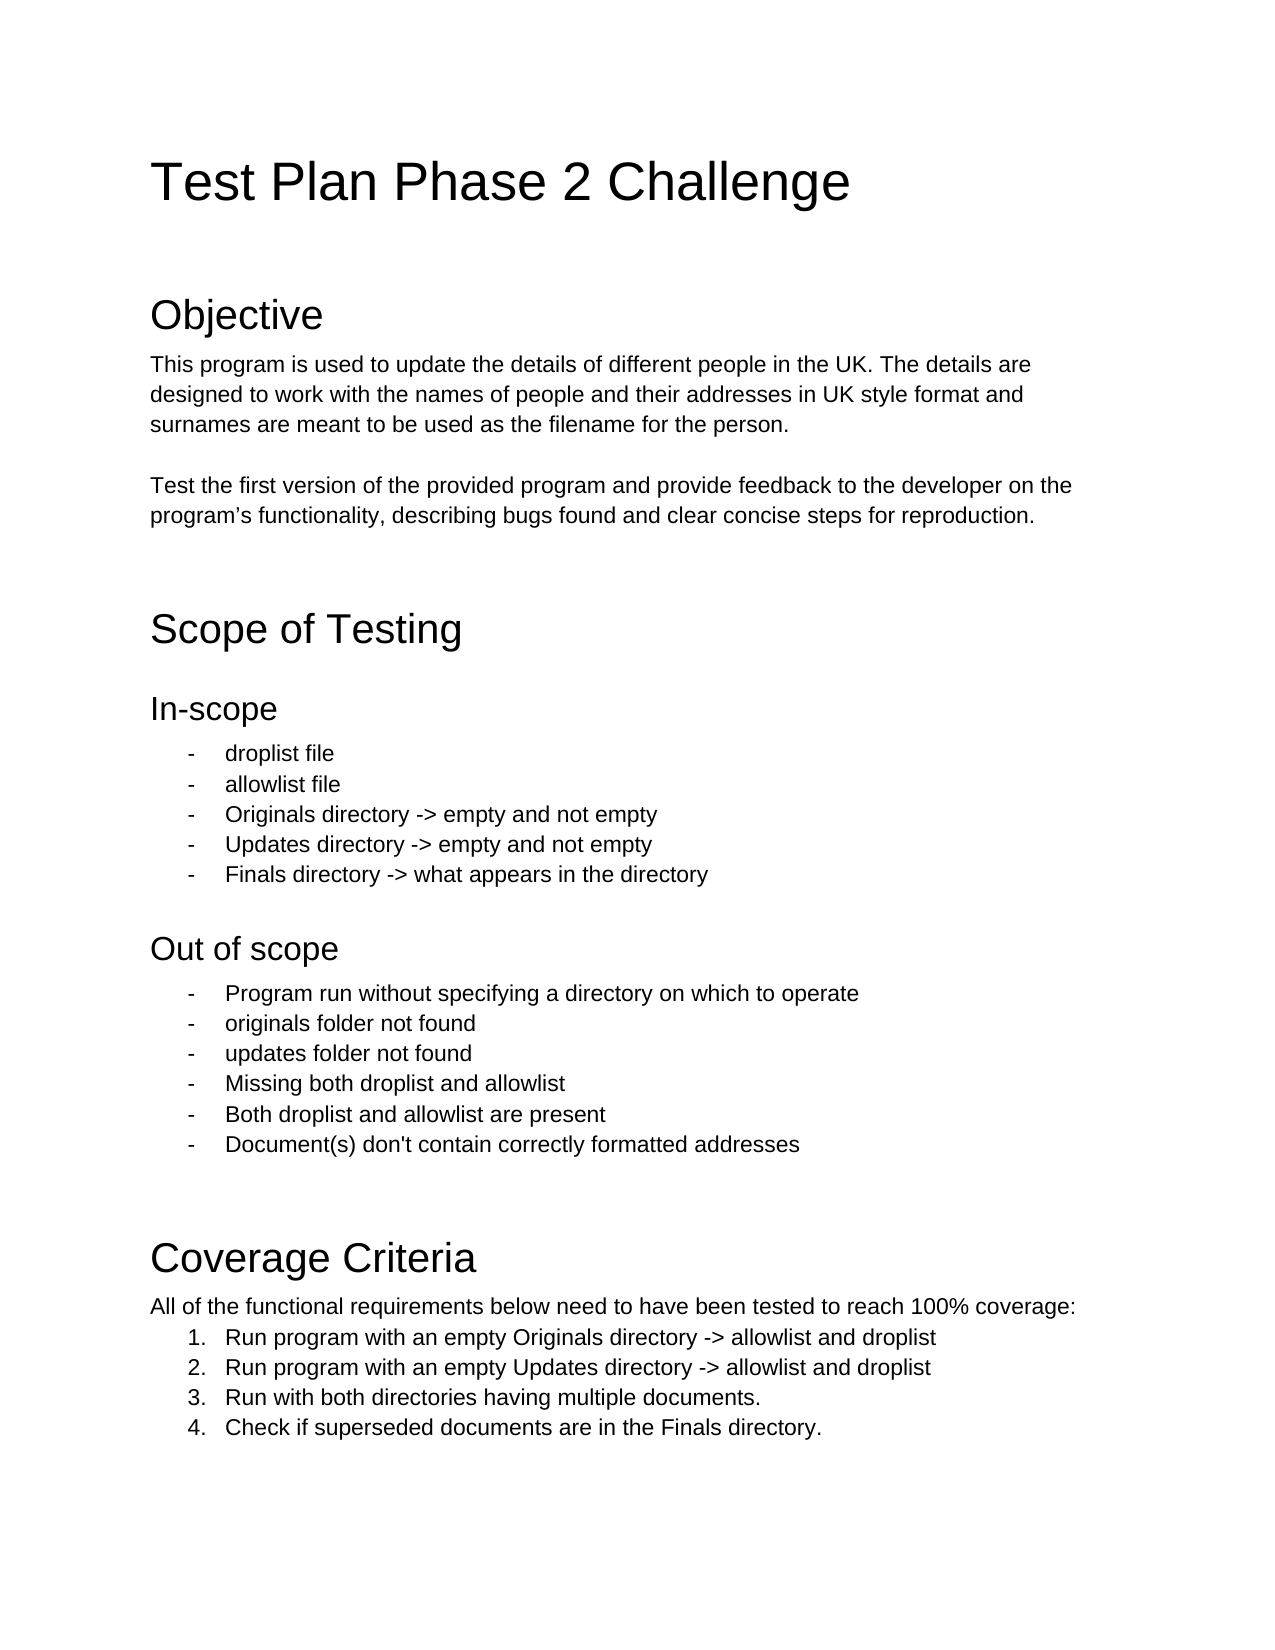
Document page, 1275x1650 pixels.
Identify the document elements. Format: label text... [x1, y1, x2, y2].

text Test the first version of the provided program and provide feedback to the developer on the program’s functionality, describing bugs found and clear concise steps for reproduction. [150, 472, 1125, 528]
list Program run without specifying a directory on which to operate [187, 980, 1125, 1006]
subtitle Coverage Criteria [150, 1233, 1125, 1281]
subtitle Scope of Testing [150, 604, 1125, 652]
list updates folder not found [187, 1040, 1125, 1067]
title Test Plan Phase 2 Challenge [150, 150, 1125, 212]
subtitle In-scope [150, 689, 1125, 728]
list Document(s) don't contain correctly formatted addresses [187, 1131, 1125, 1157]
list Run program with an empty Originals directory -> allowlist and droplist [187, 1323, 1125, 1350]
text All of the functional requirements below need to have been tested to reach 100% coverage: [150, 1293, 1125, 1320]
list Missing both droplist and allowlist [187, 1070, 1125, 1097]
list Both droplist and allowlist are present [187, 1101, 1125, 1127]
list originals folder not found [187, 1010, 1125, 1036]
subtitle Objective [150, 290, 1125, 338]
list droplist file [187, 740, 1125, 767]
list Finals directory -> what appears in the directory [187, 861, 1125, 887]
list Originals directory -> empty and not empty [187, 801, 1125, 827]
list Updates directory -> empty and not empty [187, 831, 1125, 857]
list Check if superseded documents are in the Finals directory. [187, 1414, 1125, 1441]
subtitle Out of scope [150, 929, 1125, 967]
list Run with both directories having multiple documents. [187, 1384, 1125, 1410]
text This program is used to update the details of different people in the UK. The details are designed to work with the names of people and their addresses in UK style format and surnames are meant to be used as the filename for the person. [150, 351, 1125, 438]
list allowlist file [187, 771, 1125, 797]
list Run program with an empty Updates directory -> allowlist and droplist [187, 1354, 1125, 1380]
